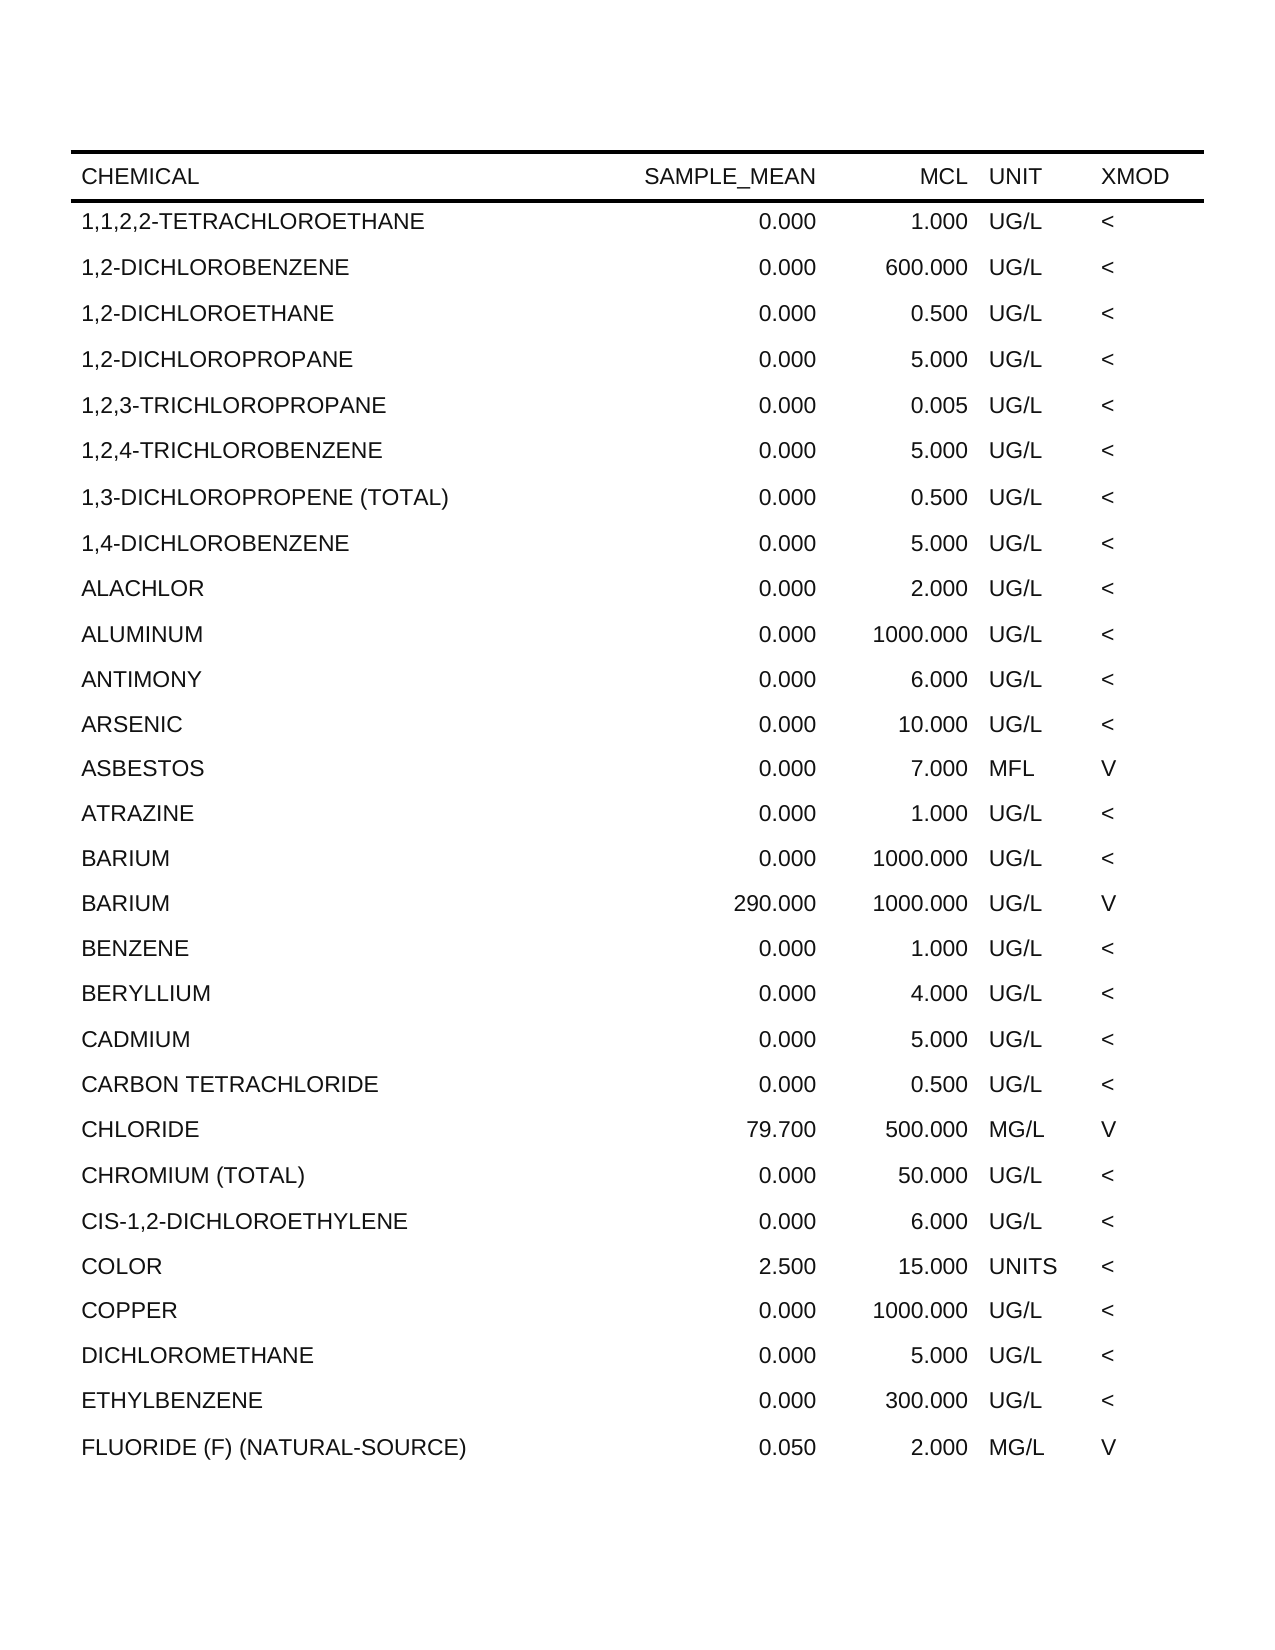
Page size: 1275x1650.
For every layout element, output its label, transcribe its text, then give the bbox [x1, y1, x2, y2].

table_cell < [1090, 971, 1204, 1016]
table_cell 10.000 [826, 702, 978, 747]
table_cell 0.000 [614, 1152, 826, 1198]
table_cell V [1090, 881, 1204, 926]
table_cell UG/L [978, 656, 1090, 702]
table_cell 600.000 [826, 244, 978, 290]
table_cell 0.000 [614, 474, 826, 520]
table_cell UG/L [978, 244, 1090, 290]
table_cell UG/L [978, 520, 1090, 566]
table_cell 5.000 [826, 1333, 978, 1378]
table_cell 50.000 [826, 1152, 978, 1198]
table_cell 0.000 [614, 835, 826, 881]
table_cell < [1090, 566, 1204, 611]
table_cell ETHYLBENZENE [71, 1378, 614, 1423]
table_cell 1,4-DICHLOROBENZENE [71, 520, 614, 566]
table_cell MG/L [978, 1107, 1090, 1152]
table_cell BERYLLIUM [71, 971, 614, 1016]
table_cell 0.000 [614, 747, 826, 790]
table_cell COPPER [71, 1288, 614, 1333]
table_cell UNITS [978, 1244, 1090, 1288]
table_cell UG/L [978, 290, 1090, 336]
table_header SAMPLE_MEAN [614, 154, 826, 198]
table_cell UG/L [978, 881, 1090, 926]
table_cell 0.000 [614, 790, 826, 835]
table_cell UG/L [978, 1199, 1090, 1244]
table_cell 0.000 [614, 1016, 826, 1061]
table_cell 1,2-DICHLOROETHANE [71, 290, 614, 336]
table_cell UG/L [978, 1333, 1090, 1378]
table_cell 2.000 [826, 566, 978, 611]
table_cell UG/L [978, 971, 1090, 1016]
table_cell 5.000 [826, 520, 978, 566]
table_cell 1000.000 [826, 1288, 978, 1333]
table_cell 0.000 [614, 1378, 826, 1423]
table_cell < [1090, 1288, 1204, 1333]
table_cell 1,3-DICHLOROPROPENE (TOTAL) [71, 474, 614, 520]
table_cell < [1090, 336, 1204, 382]
table_cell UG/L [978, 203, 1090, 244]
table_cell < [1090, 926, 1204, 971]
table_cell 0.005 [826, 382, 978, 428]
table_cell UG/L [978, 926, 1090, 971]
table_cell < [1090, 1333, 1204, 1378]
table_cell 0.000 [614, 520, 826, 566]
table_cell 0.050 [614, 1423, 826, 1470]
table_cell 1,2,3-TRICHLOROPROPANE [71, 382, 614, 428]
table_cell 1,2-DICHLOROPROPANE [71, 336, 614, 382]
table_cell 1,2,4-TRICHLOROBENZENE [71, 428, 614, 473]
table_cell UG/L [978, 428, 1090, 473]
table_cell 0.000 [614, 566, 826, 611]
table_cell 0.000 [614, 1288, 826, 1333]
table_cell 1.000 [826, 926, 978, 971]
table_header XMOD [1090, 154, 1204, 198]
table_cell < [1090, 1152, 1204, 1198]
table_cell 1000.000 [826, 611, 978, 656]
table_cell 0.000 [614, 290, 826, 336]
table_cell 2.500 [614, 1244, 826, 1288]
table_cell FLUORIDE (F) (NATURAL-SOURCE) [71, 1423, 614, 1470]
table_cell 300.000 [826, 1378, 978, 1423]
table_cell V [1090, 1107, 1204, 1152]
table_cell < [1090, 835, 1204, 881]
table_cell 500.000 [826, 1107, 978, 1152]
table_cell UG/L [978, 790, 1090, 835]
table_cell < [1090, 1061, 1204, 1107]
table_cell 0.000 [614, 336, 826, 382]
table_cell 79.700 [614, 1107, 826, 1152]
table_cell < [1090, 1016, 1204, 1061]
table_cell 0.000 [614, 971, 826, 1016]
table_cell BARIUM [71, 835, 614, 881]
table_cell < [1090, 290, 1204, 336]
table_cell CARBON TETRACHLORIDE [71, 1061, 614, 1107]
table_cell 0.000 [614, 382, 826, 428]
table_cell UG/L [978, 702, 1090, 747]
table_cell < [1090, 611, 1204, 656]
table_cell CADMIUM [71, 1016, 614, 1061]
table_cell 15.000 [826, 1244, 978, 1288]
table_cell CHROMIUM (TOTAL) [71, 1152, 614, 1198]
table_cell < [1090, 244, 1204, 290]
table_cell V [1090, 747, 1204, 790]
table_cell 0.000 [614, 428, 826, 473]
table_cell MFL [978, 747, 1090, 790]
table_cell UG/L [978, 336, 1090, 382]
table_cell 0.000 [614, 244, 826, 290]
table_cell 1000.000 [826, 881, 978, 926]
table_cell < [1090, 1199, 1204, 1244]
table_cell ANTIMONY [71, 656, 614, 702]
table_cell 1.000 [826, 790, 978, 835]
table_cell V [1090, 1423, 1204, 1470]
table_cell BENZENE [71, 926, 614, 971]
table_cell 0.000 [614, 611, 826, 656]
table_cell < [1090, 656, 1204, 702]
table_cell UG/L [978, 474, 1090, 520]
table_cell < [1090, 1244, 1204, 1288]
table_cell 6.000 [826, 1199, 978, 1244]
table_cell < [1090, 428, 1204, 473]
table_cell 5.000 [826, 428, 978, 473]
table_cell 0.000 [614, 1333, 826, 1378]
table_cell 0.000 [614, 926, 826, 971]
table_cell 5.000 [826, 1016, 978, 1061]
table_cell ALUMINUM [71, 611, 614, 656]
table_header CHEMICAL [71, 154, 614, 198]
table_cell < [1090, 203, 1204, 244]
table_cell 1,1,2,2-TETRACHLOROETHANE [71, 203, 614, 244]
table_cell 0.500 [826, 290, 978, 336]
table_cell 5.000 [826, 336, 978, 382]
table_cell UG/L [978, 1288, 1090, 1333]
table_cell 0.000 [614, 1199, 826, 1244]
table_cell CIS-1,2-DICHLOROETHYLENE [71, 1199, 614, 1244]
table_cell < [1090, 1378, 1204, 1423]
table_cell 290.000 [614, 881, 826, 926]
table_cell 1.000 [826, 203, 978, 244]
table_cell UG/L [978, 1152, 1090, 1198]
table_cell UG/L [978, 1378, 1090, 1423]
table_cell 4.000 [826, 971, 978, 1016]
table_cell 0.000 [614, 702, 826, 747]
table_header UNIT [978, 154, 1090, 198]
table_cell < [1090, 520, 1204, 566]
table_cell ALACHLOR [71, 566, 614, 611]
table_cell MG/L [978, 1423, 1090, 1470]
table_cell 0.500 [826, 474, 978, 520]
table_header MCL [826, 154, 978, 198]
table_cell < [1090, 474, 1204, 520]
table_cell 1000.000 [826, 835, 978, 881]
table_cell DICHLOROMETHANE [71, 1333, 614, 1378]
table_cell COLOR [71, 1244, 614, 1288]
table_cell < [1090, 702, 1204, 747]
table_cell ATRAZINE [71, 790, 614, 835]
table_cell UG/L [978, 835, 1090, 881]
table_cell 0.000 [614, 656, 826, 702]
table_cell UG/L [978, 566, 1090, 611]
table_cell 2.000 [826, 1423, 978, 1470]
table_cell UG/L [978, 611, 1090, 656]
table_cell 0.500 [826, 1061, 978, 1107]
table_cell 0.000 [614, 1061, 826, 1107]
table_cell CHLORIDE [71, 1107, 614, 1152]
table_cell < [1090, 382, 1204, 428]
table_cell 6.000 [826, 656, 978, 702]
table_cell UG/L [978, 1016, 1090, 1061]
table_cell ASBESTOS [71, 747, 614, 790]
table_cell ARSENIC [71, 702, 614, 747]
table_cell UG/L [978, 382, 1090, 428]
table_cell 0.000 [614, 203, 826, 244]
table_cell < [1090, 790, 1204, 835]
table_cell UG/L [978, 1061, 1090, 1107]
table_cell BARIUM [71, 881, 614, 926]
table_cell 1,2-DICHLOROBENZENE [71, 244, 614, 290]
table_cell 7.000 [826, 747, 978, 790]
